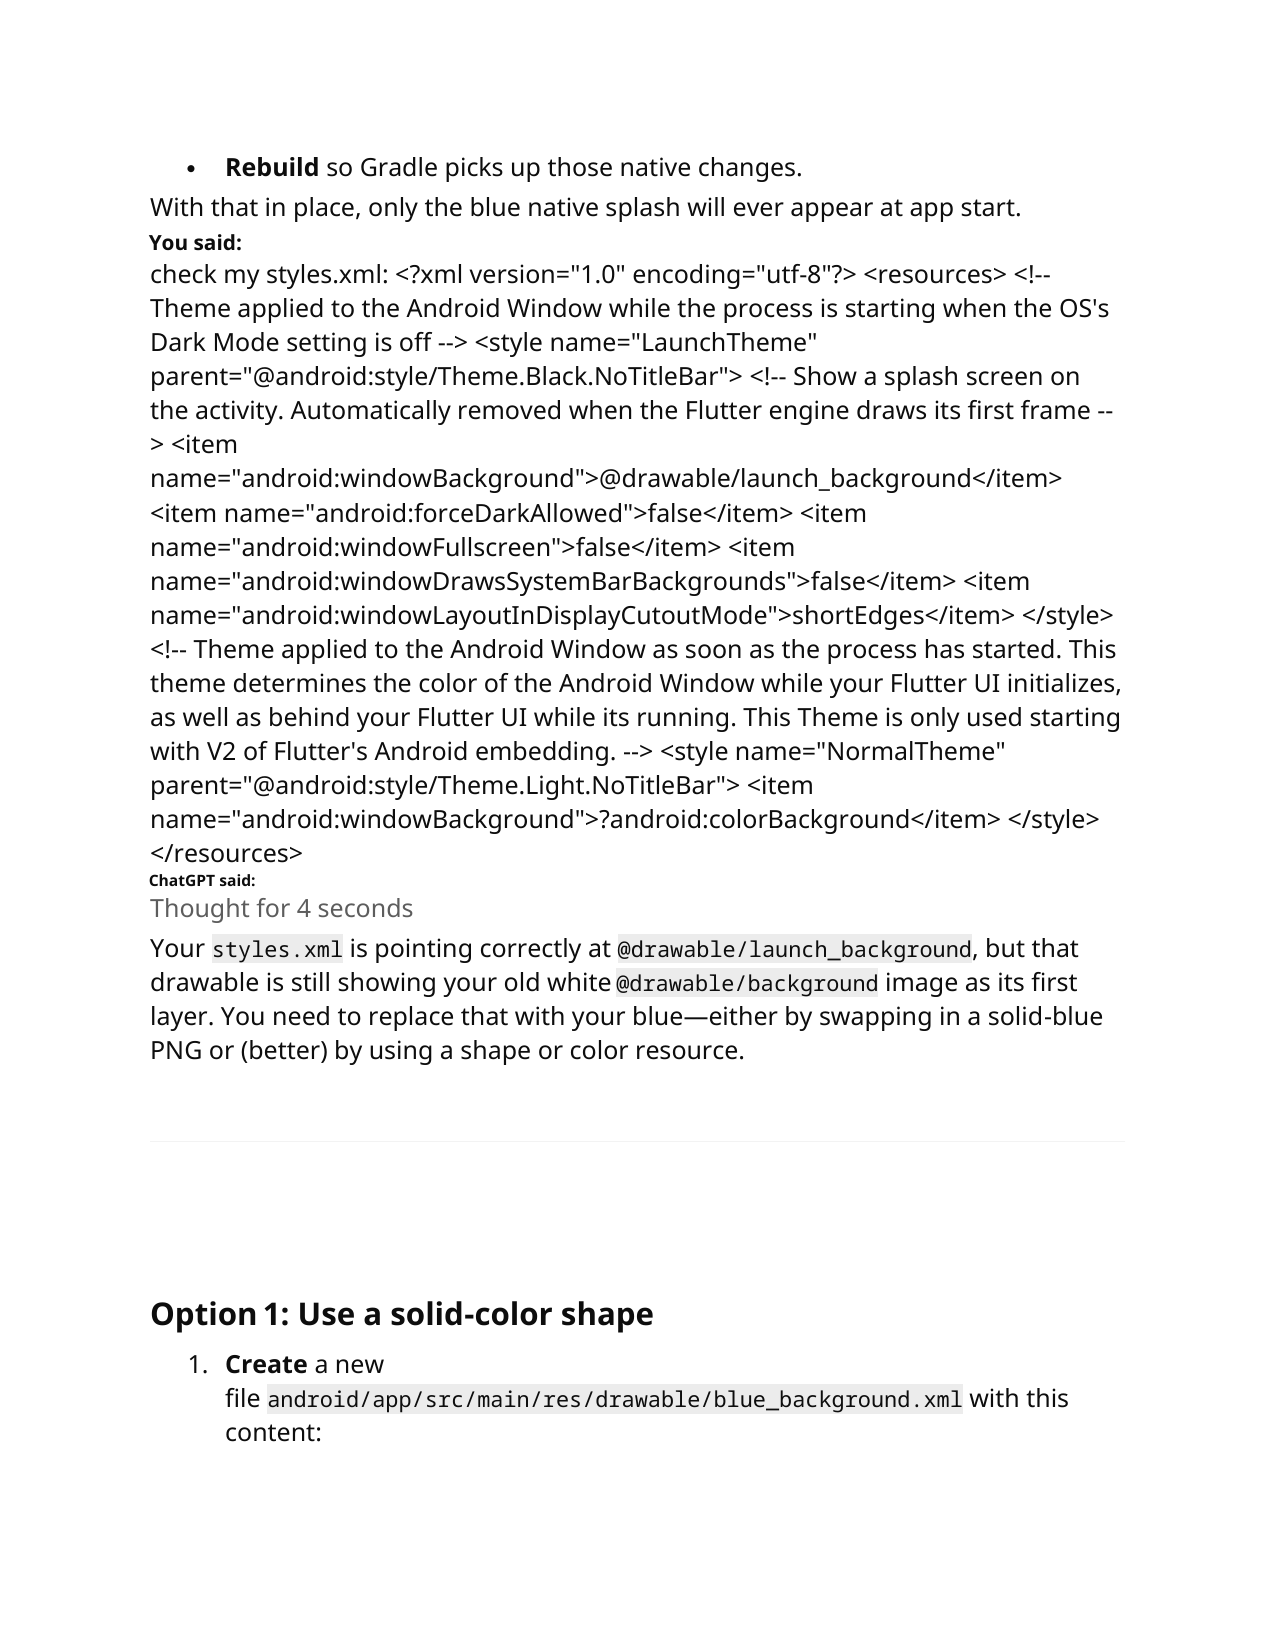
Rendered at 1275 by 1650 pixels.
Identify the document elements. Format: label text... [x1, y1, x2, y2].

text Option 1: Use a solid-color shape [150, 1292, 1125, 1334]
text Your styles.xml is pointing correctly at @drawable/launch_background, but that drawable is still showing your old white @drawable/background image as its first layer. You need to replace that with your blue—either by swapping in a solid-blue PNG or (better) by using a shape or color resource. [150, 930, 1125, 1067]
text check my styles.xml: <?xml version="1.0" encoding="utf-8"?> <resources> <!-- Theme applied to the Android Window while the process is starting when the OS's Dark Mode setting is off --> <style name="LaunchTheme" parent="@android:style/Theme.Black.NoTitleBar"> <!-- Show a splash screen on the activity. Automatically removed when the Flutter engine draws its first frame --> <item name="android:windowBackground">@drawable/launch_background</item> <item name="android:forceDarkAllowed">false</item> <item name="android:windowFullscreen">false</item> <item name="android:windowDrawsSystemBarBackgrounds">false</item> <item name="android:windowLayoutInDisplayCutoutMode">shortEdges</item> </style> <!-- Theme applied to the Android Window as soon as the process has started. This theme determines the color of the Android Window while your Flutter UI initializes, as well as behind your Flutter UI while its running. This Theme is only used starting with V2 of Flutter's Android embedding. --> <style name="NormalTheme" parent="@android:style/Theme.Light.NoTitleBar"> <item name="android:windowBackground">?android:colorBackground</item> </style> </resources> [150, 257, 1125, 870]
list Create a new file android/app/src/main/res/drawable/blue_background.xml with this content: [187, 1347, 1125, 1449]
list Rebuild so Gradle picks up those native changes. [187, 150, 1125, 184]
text ChatGPT said: [148, 870, 1127, 891]
text Thought for 4 seconds [150, 891, 1125, 925]
text With that in place, only the blue native splash will ever appear at app start. [150, 189, 1125, 223]
text You said: [148, 228, 1127, 257]
